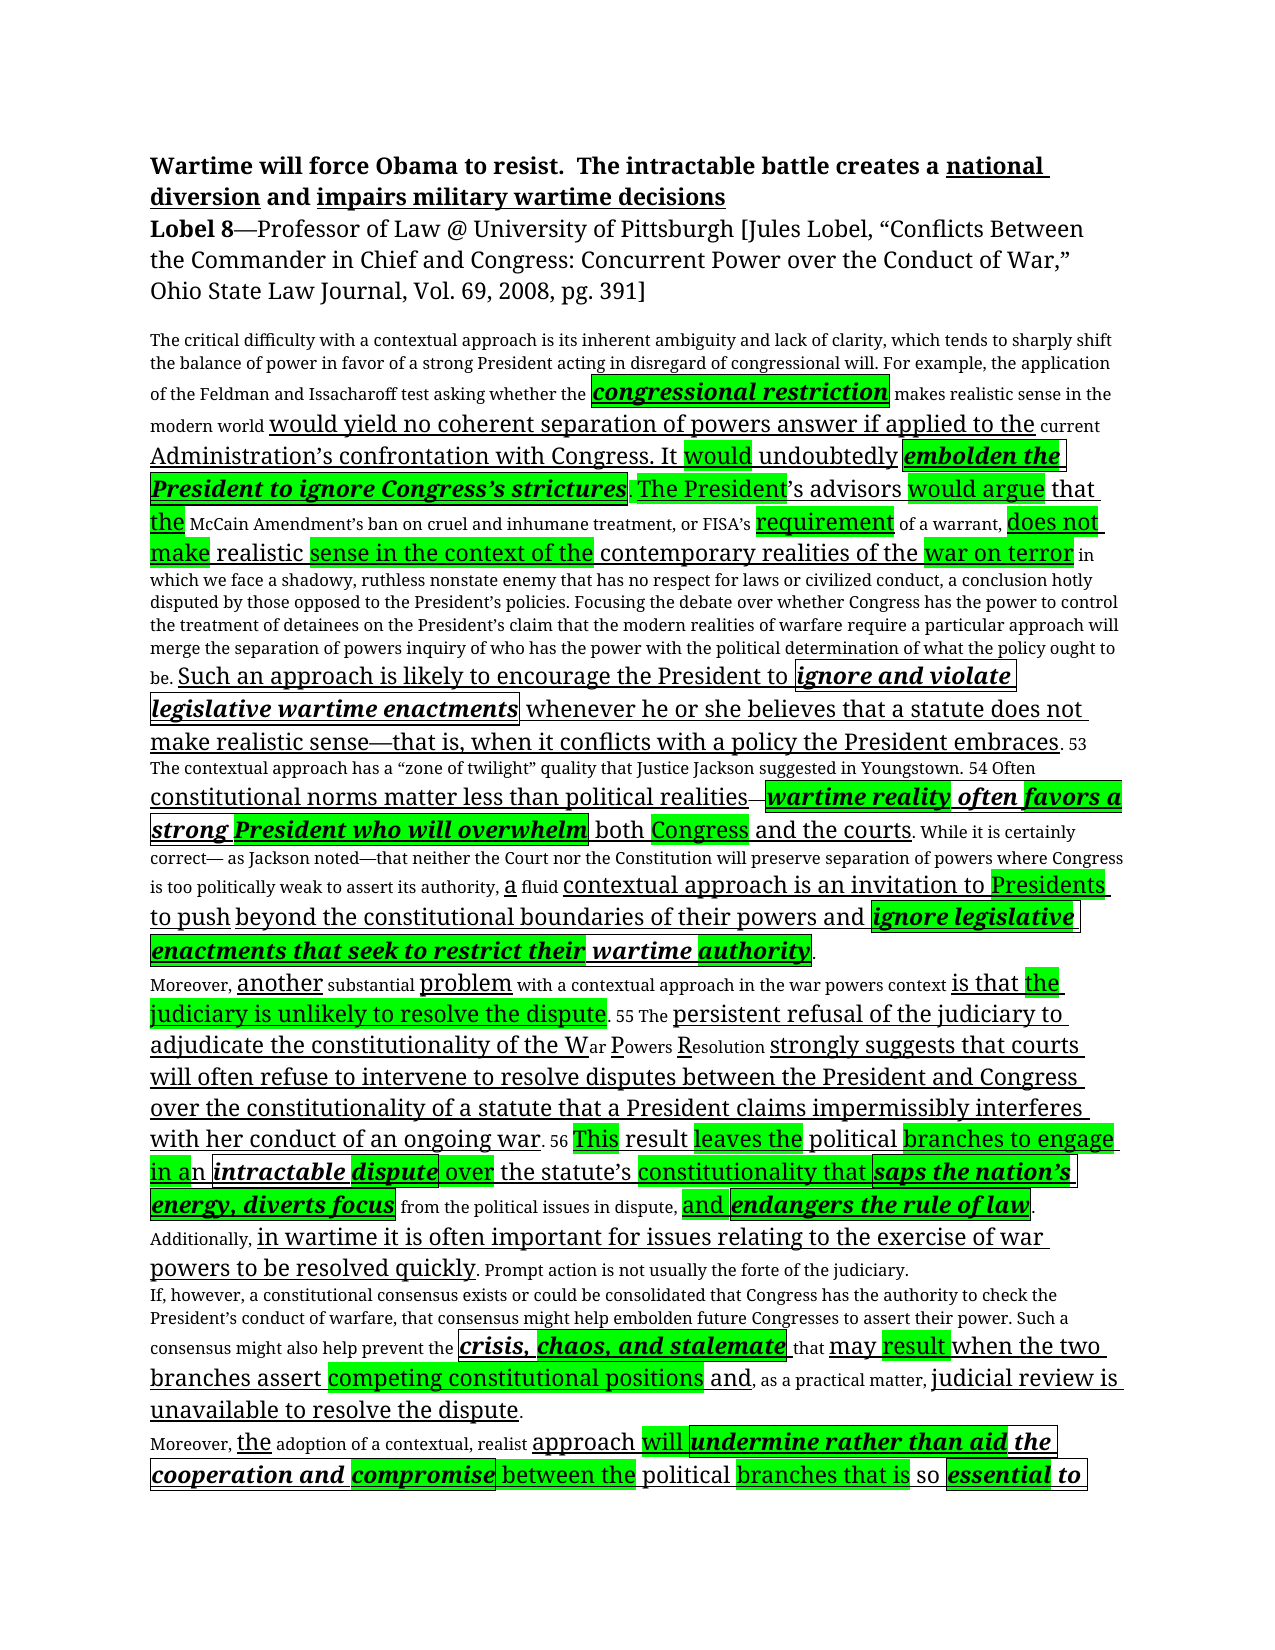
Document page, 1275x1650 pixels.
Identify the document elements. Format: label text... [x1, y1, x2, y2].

text Wartime will force Obama to resist. The intractable battle creates a national diversion and impairs military wartime decisions [150, 150, 1125, 212]
text Lobel 8—Professor of Law @ University of Pittsburgh [Jules Lobel, “Conflicts Between the Commander in Chief and Congress: Concurrent Power over the Conduct of War,” Ohio State Law Journal, Vol. 69, 2008, pg. 391] [150, 212, 1125, 306]
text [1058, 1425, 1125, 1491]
text Moreover, another substantial problem with a contextual approach in the war powers context is that the judiciary is unlikely to resolve the dispute. 55 The persistent refusal of the judiciary to adjudicate the constitutionality of the War Powers Resolution strongly suggests that courts will often refuse to intervene to resolve disputes between the President and Congress over the constitutionality of a statute that a President claims impermissibly interferes with her conduct of an ongoing war. 56 This result leaves the political branches to engage in an intractable dispute over the statute’s constitutionality that saps the nation’s energy, diverts focus from the political issues in dispute, and endangers the rule of law. [150, 967, 1125, 1221]
text If, however, a constitutional consensus exists or could be consolidated that Congress has the authority to check the President’s conduct of warfare, that consensus might help embolden future Congresses to assert their power. Such a consensus might also help prevent the crisis, chaos, and stalemate that may result when the two branches assert competing constitutional positions and, as a practical matter, judicial review is unavailable to resolve the dispute. [150, 1283, 1125, 1425]
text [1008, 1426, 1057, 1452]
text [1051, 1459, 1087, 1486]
text The critical difficulty with a contextual approach is its inherent ambiguity and lack of clarity, which tends to sharply shift the balance of power in favor of a strong President acting in disregard of congressional will. For example, the application of the Feldman and Issacharoff test asking whether the congressional restriction makes realistic sense in the modern world would yield no coherent separation of powers answer if applied to the current Administration’s confrontation with Congress. It would undoubtedly embolden the President to ignore Congress’s strictures. The President’s advisors would argue that the McCain Amendment’s ban on cruel and inhumane treatment, or FISA’s requirement of a warrant, does not make realistic sense in the context of the contemporary realities of the war on terror in which we face a shadowy, ruthless nonstate enemy that has no respect for laws or civilized conduct, a conclusion hotly disputed by those opposed to the President’s policies. Focusing the debate over whether Congress has the power to control the treatment of detainees on the President’s claim that the modern realities of warfare require a particular approach will merge the separation of powers inquiry of who has the power with the political determination of what the policy ought to be. Such an approach is likely to encourage the President to ignore and violate legislative wartime enactments whenever he or she believes that a statute does not make realistic sense—that is, when it conflicts with a policy the President embraces. 53 [150, 329, 1125, 757]
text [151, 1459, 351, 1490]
text Additionally, in wartime it is often important for issues relating to the exercise of war powers to be resolved quickly. Prompt action is not usually the forte of the judiciary. [150, 1221, 1125, 1283]
text The contextual approach has a “zone of twilight” quality that Justice Jackson suggested in Youngstown. 54 Often constitutional norms matter less than political realities—wartime reality often favors a strong President who will overwhelm both Congress and the courts. While it is certainly correct— as Jackson noted—that neither the Court nor the Constitution will preserve separation of powers where Congress is too politically weak to assert its authority, a fluid contextual approach is an invitation to Presidents to push beyond the constitutional boundaries of their powers and ignore legislative enactments that seek to restrict their wartime authority. [150, 757, 1125, 967]
